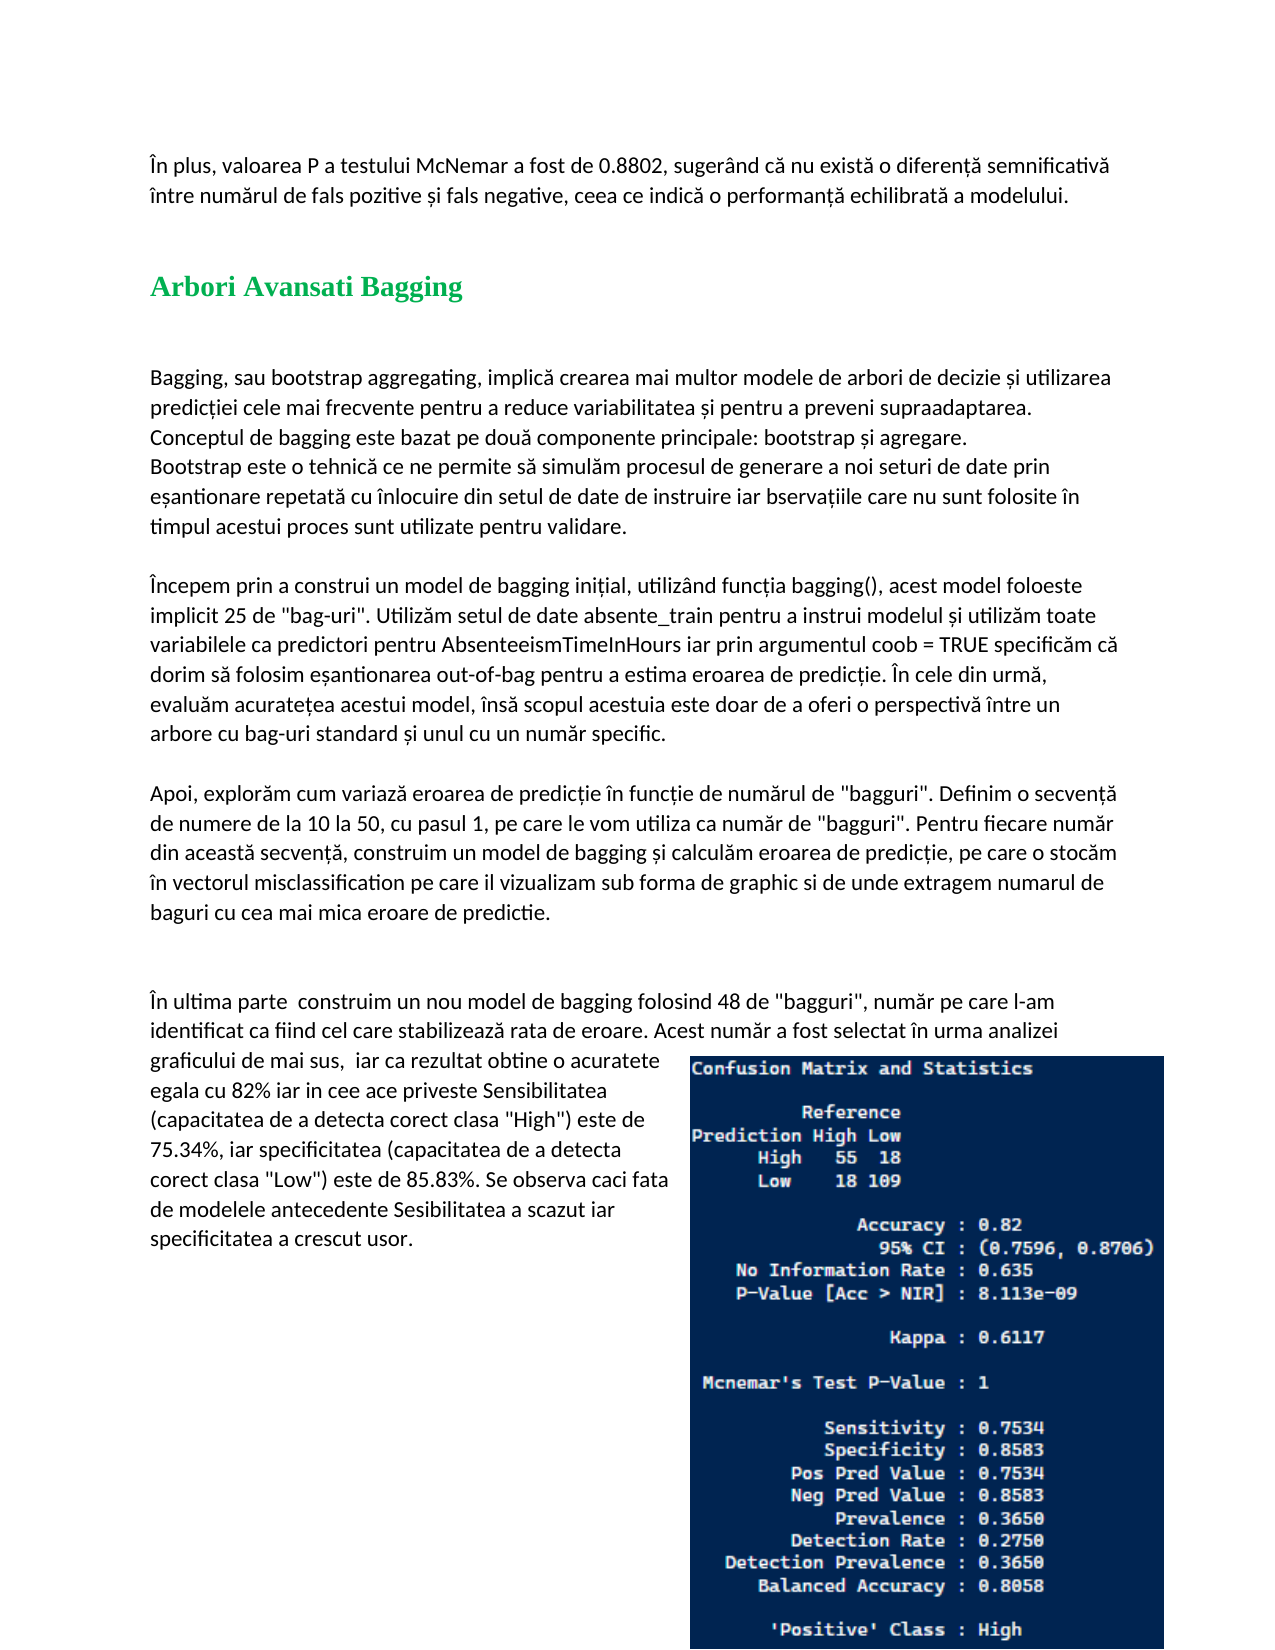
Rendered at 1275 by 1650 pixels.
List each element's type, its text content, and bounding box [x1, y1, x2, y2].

text În plus, valoarea P a testului McNemar a fost de 0.8802, sugerând că nu există o diferență semnificativă între numărul de fals pozitive și fals negative, ceea ce indică o performanță echilibrată a modelului. [150, 150, 1125, 209]
picture [688, 1056, 1163, 1646]
text În ultima parte construim un nou model de bagging folosind 48 de "bagguri", număr pe care l-am identificat ca fiind cel care stabilizează rata de eroare. Acest număr a fost selectat în urma analizei graficului de mai sus, iar ca rezultat obtine o acuratete egala cu 82% iar in cee ace priveste Sensibilitatea (capacitatea de a detecta corect clasa "High") este de 75.34%, iar specificitatea (capacitatea de a detecta corect clasa "Low") este de 85.83%. Se observa caci fata de modelele antecedente Sesibilitatea a scazut iar specificitatea a crescut usor. [150, 985, 1125, 1252]
text Începem prin a construi un model de bagging inițial, utilizând funcția bagging(), acest model foloeste implicit 25 de "bag-uri". Utilizăm setul de date absente_train pentru a instrui modelul și utilizăm toate variabilele ca predictori pentru AbsenteeismTimeInHours iar prin argumentul coob = TRUE specificăm că dorim să folosim eșantionarea out-of-bag pentru a estima eroarea de predicție. În cele din urmă, evaluăm acuratețea acestui model, însă scopul acestuia este doar de a oferi o perspectivă între un arbore cu bag-uri standard și unul cu un număr specific. [150, 569, 1125, 748]
text Bagging, sau bootstrap aggregating, implică crearea mai multor modele de arbori de decizie și utilizarea predicției cele mai frecvente pentru a reduce variabilitatea și pentru a preveni supraadaptarea. Conceptul de bagging este bazat pe două componente principale: bootstrap și agregare. [150, 362, 1125, 451]
text Bootstrap este o tehnică ce ne permite să simulăm procesul de generare a noi seturi de date prin eșantionare repetată cu înlocuire din setul de date de instruire iar bservațiile care nu sunt folosite în timpul acestui proces sunt utilizate pentru validare. [150, 451, 1125, 540]
text Arbori Avansati Bagging [150, 269, 1125, 302]
text Apoi, explorăm cum variază eroarea de predicție în funcție de numărul de "bagguri". Definim o secvență de numere de la 10 la 50, cu pasul 1, pe care le vom utiliza ca număr de "bagguri". Pentru fiecare număr din această secvență, construim un model de bagging și calculăm eroarea de predicție, pe care o stocăm în vectorul misclassification pe care il vizualizam sub forma de graphic si de unde extragem numarul de baguri cu cea mai mica eroare de predictie. [150, 777, 1125, 926]
